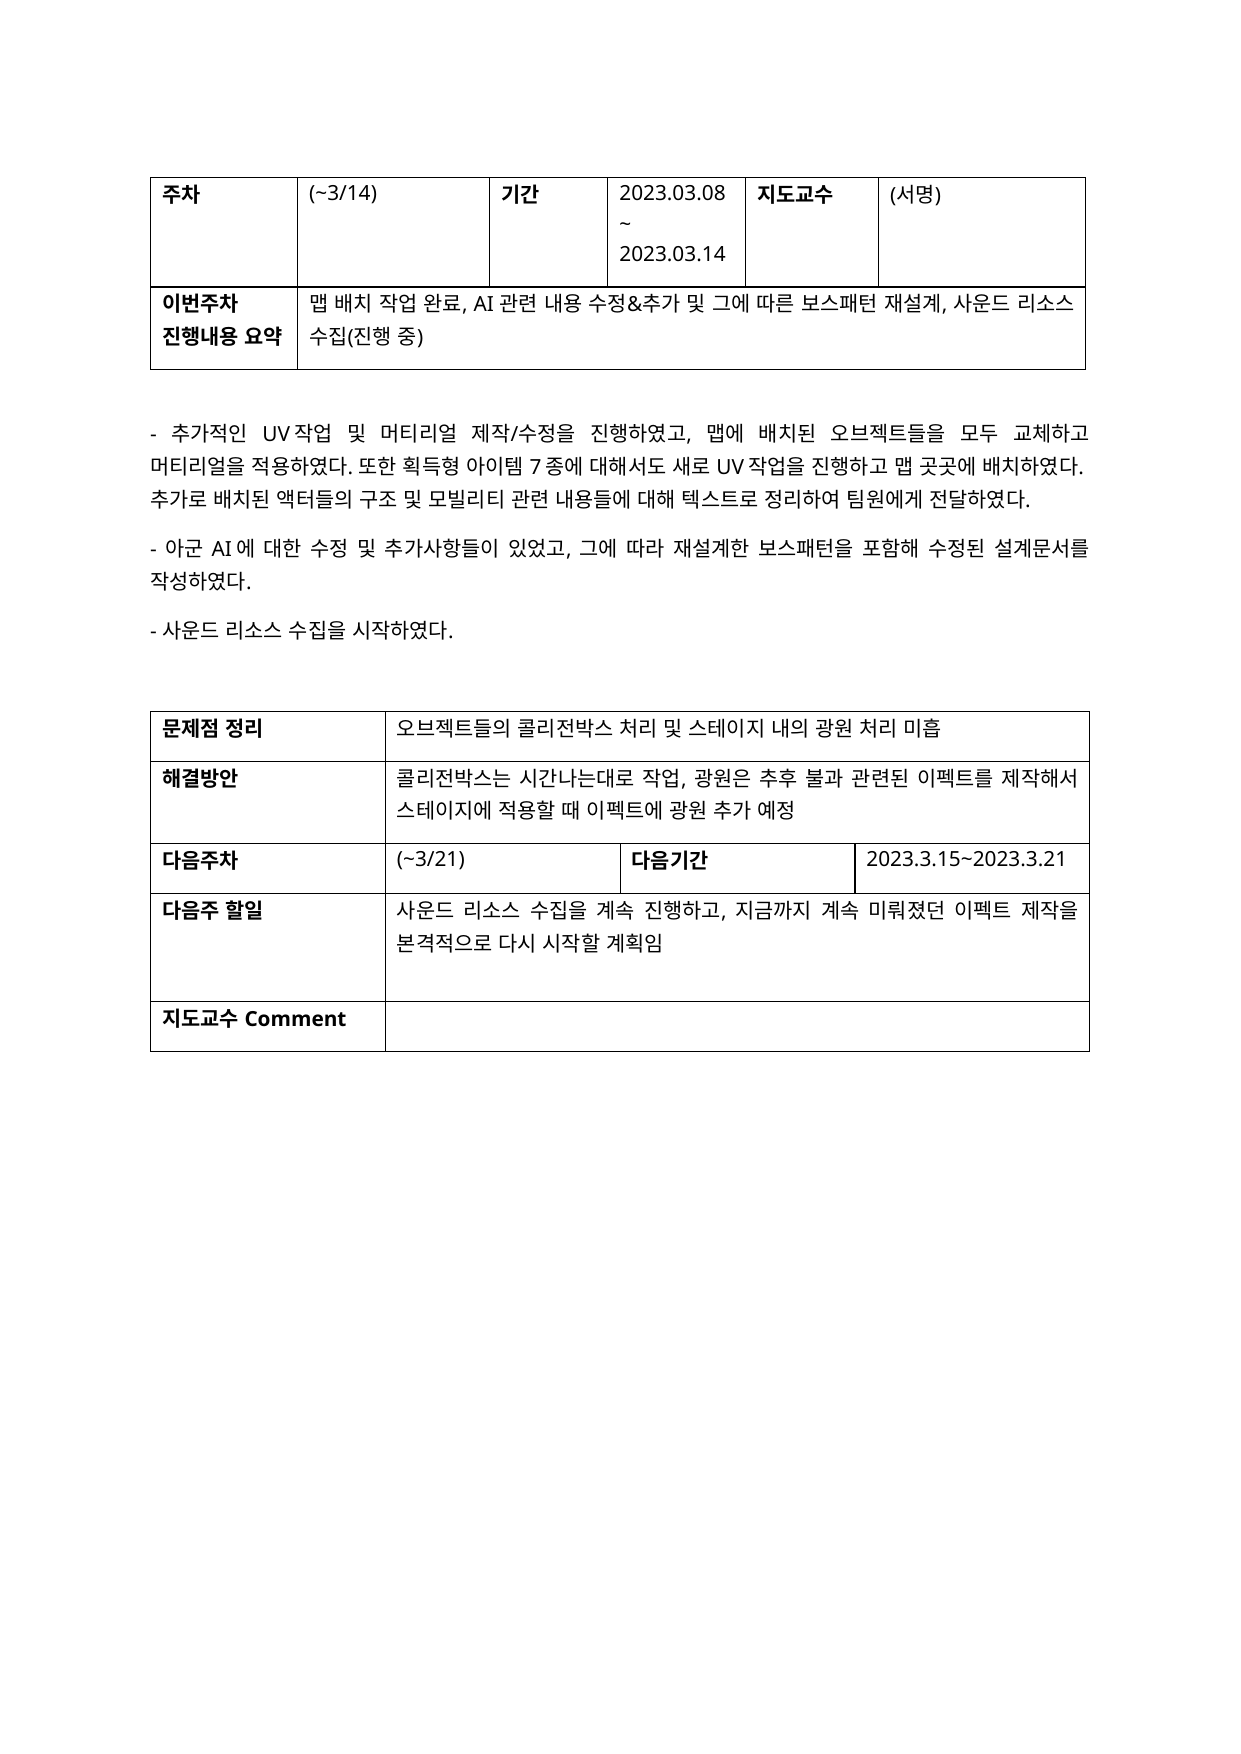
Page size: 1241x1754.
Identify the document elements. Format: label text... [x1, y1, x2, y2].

table_header 주차 [151, 178, 297, 286]
table_cell [386, 1002, 1089, 1051]
table_header (서명) [879, 178, 1085, 286]
table_header 문제점 정리 [151, 712, 385, 761]
table_cell 다음주 할일 [151, 894, 385, 1001]
text - 사운드 리소스 수집을 시작하였다. [150, 614, 1090, 644]
table_cell 다음기간 [621, 844, 854, 893]
table_cell 이번주차 진행내용 요약 [151, 288, 297, 369]
table_cell 지도교수 Comment [151, 1002, 385, 1051]
table_cell 맵 배치 작업 완료, AI 관련 내용 수정&추가 및 그에 따른 보스패턴 재설계, 사운드 리소스 수집(진행 중) [298, 288, 1085, 369]
table_cell (~3/21) [386, 844, 620, 893]
table_header 지도교수 [746, 178, 878, 286]
table_header (~3/14) [298, 178, 489, 286]
table_cell 다음주차 [151, 844, 385, 893]
table_header 기간 [490, 178, 607, 286]
text - 추가적인 UV작업 및 머티리얼 제작/수정을 진행하였고, 맵에 배치된 오브젝트들을 모두 교체하고 머티리얼을 적용하였다. 또한 획득형 아이템 7종에 대해서도 새로 UV작업을 진행하고 맵 곳곳에 배치하였다. 추가로 배치된 액터들의 구조 및 모빌리티 관련 내용들에 대해 텍스트로 정리하여 팀원에게 전달하였다. [150, 417, 1090, 513]
text - 아군 AI에 대한 수정 및 추가사항들이 있었고, 그에 따라 재설계한 보스패턴을 포함해 수정된 설계문서를 작성하였다. [150, 532, 1090, 595]
table_cell 해결방안 [151, 762, 385, 843]
table_cell 2023.3.15~2023.3.21 [856, 844, 1089, 893]
table_cell 콜리전박스는 시간나는대로 작업, 광원은 추후 불과 관련된 이펙트를 제작해서 스테이지에 적용할 때 이펙트에 광원 추가 예정 [386, 762, 1089, 843]
table_cell 사운드 리소스 수집을 계속 진행하고, 지금까지 계속 미뤄졌던 이펙트 제작을 본격적으로 다시 시작할 계획임 [386, 894, 1089, 1001]
table_header 오브젝트들의 콜리전박스 처리 및 스테이지 내의 광원 처리 미흡 [386, 712, 1089, 761]
table_header 2023.03.08~ 2023.03.14 [608, 178, 745, 286]
